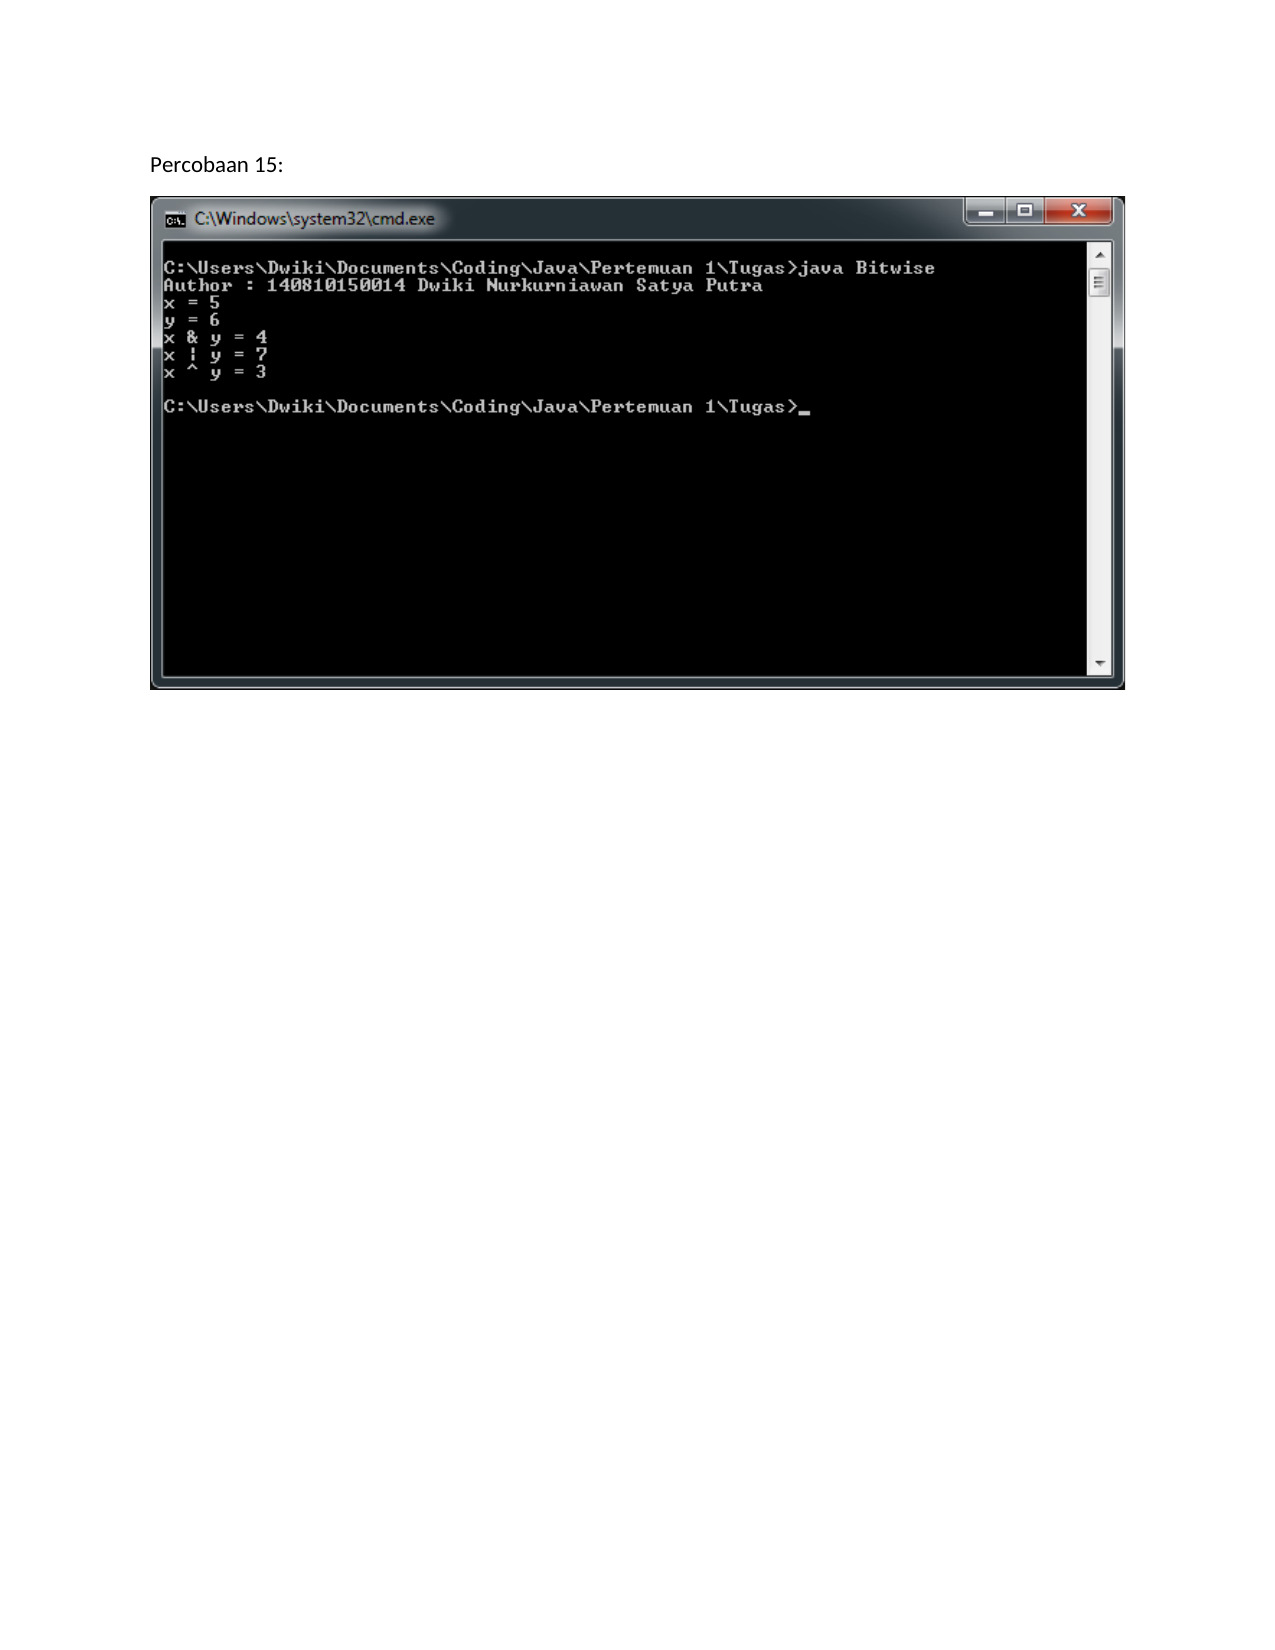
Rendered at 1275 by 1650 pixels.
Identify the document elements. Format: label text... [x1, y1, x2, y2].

text Percobaan 15: [150, 150, 1125, 178]
picture [150, 196, 1125, 690]
